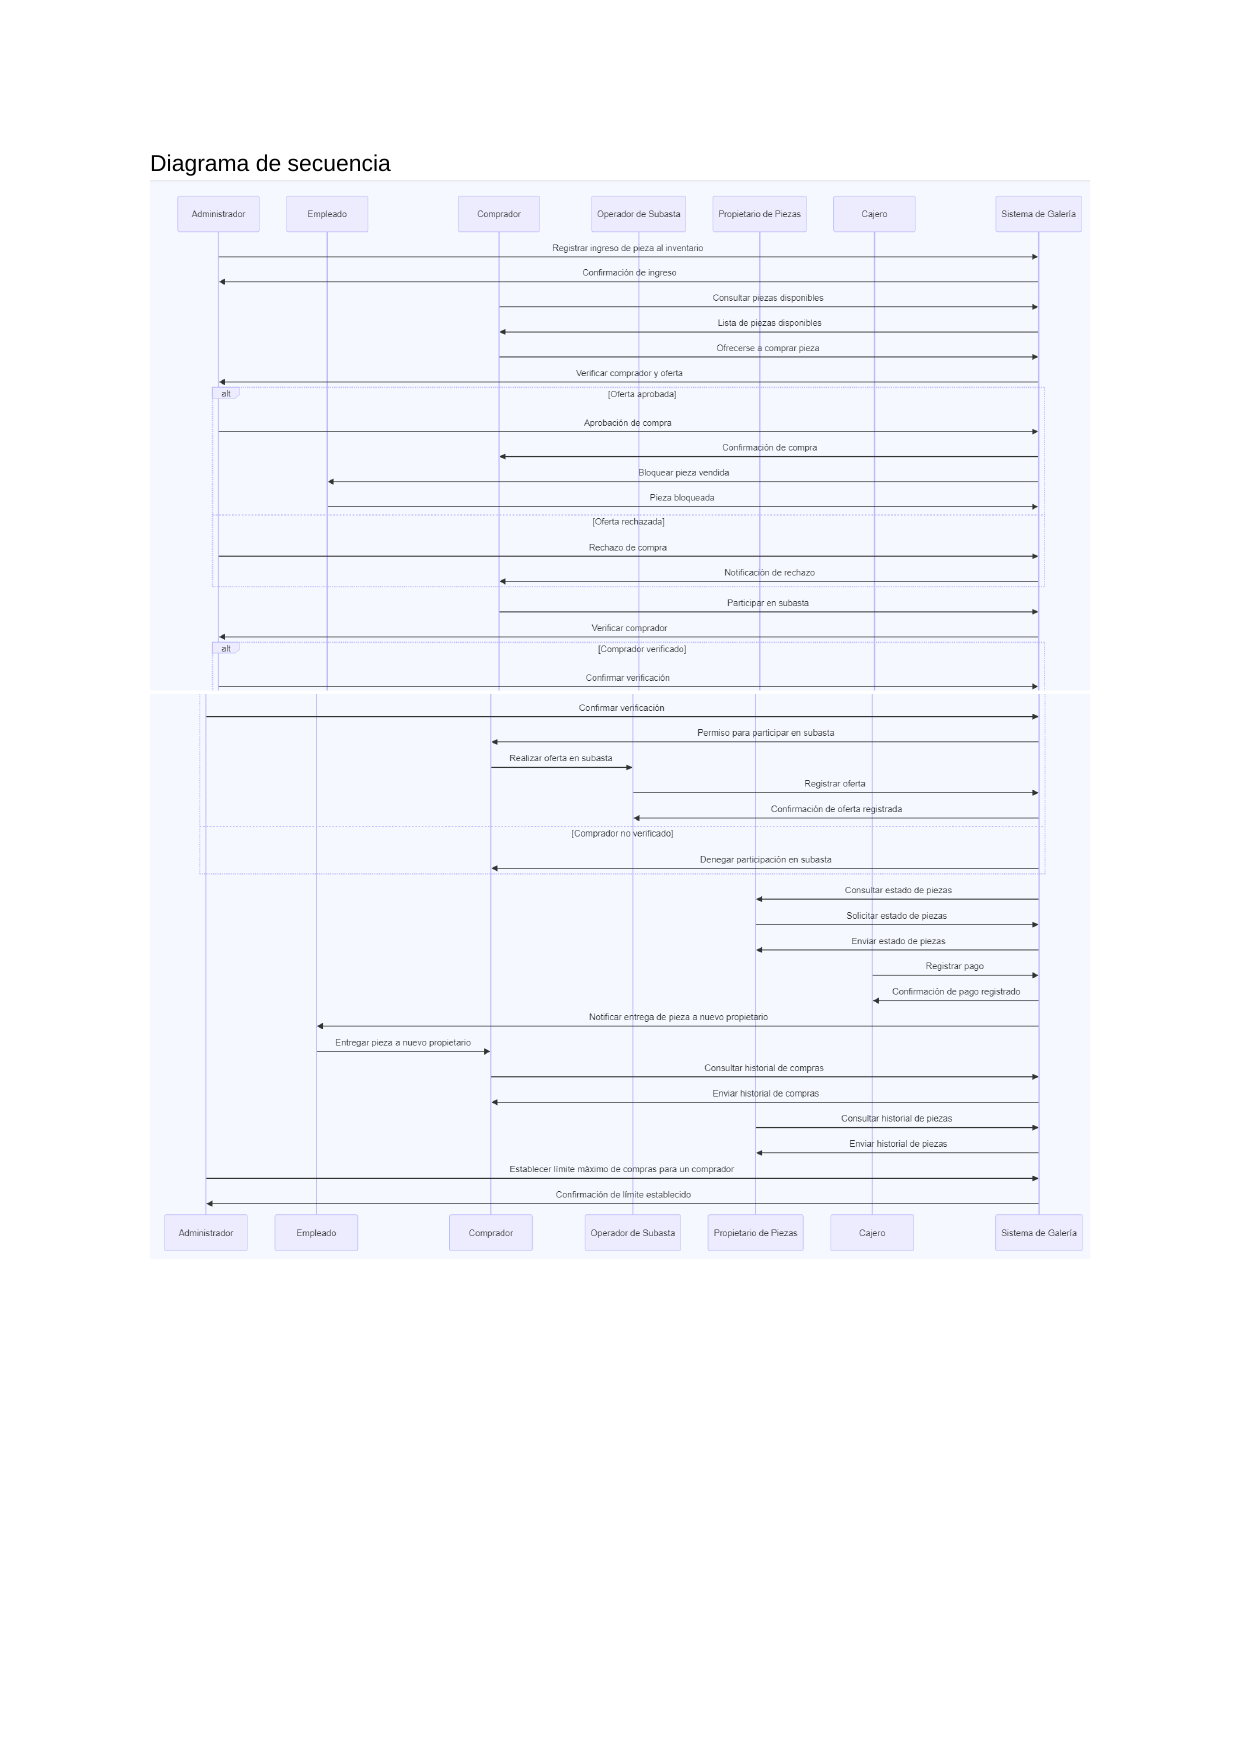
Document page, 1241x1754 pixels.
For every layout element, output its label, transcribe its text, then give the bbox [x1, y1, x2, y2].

text Diagrama de secuencia [150, 150, 1090, 180]
picture [150, 694, 1091, 1259]
picture [150, 180, 1091, 691]
